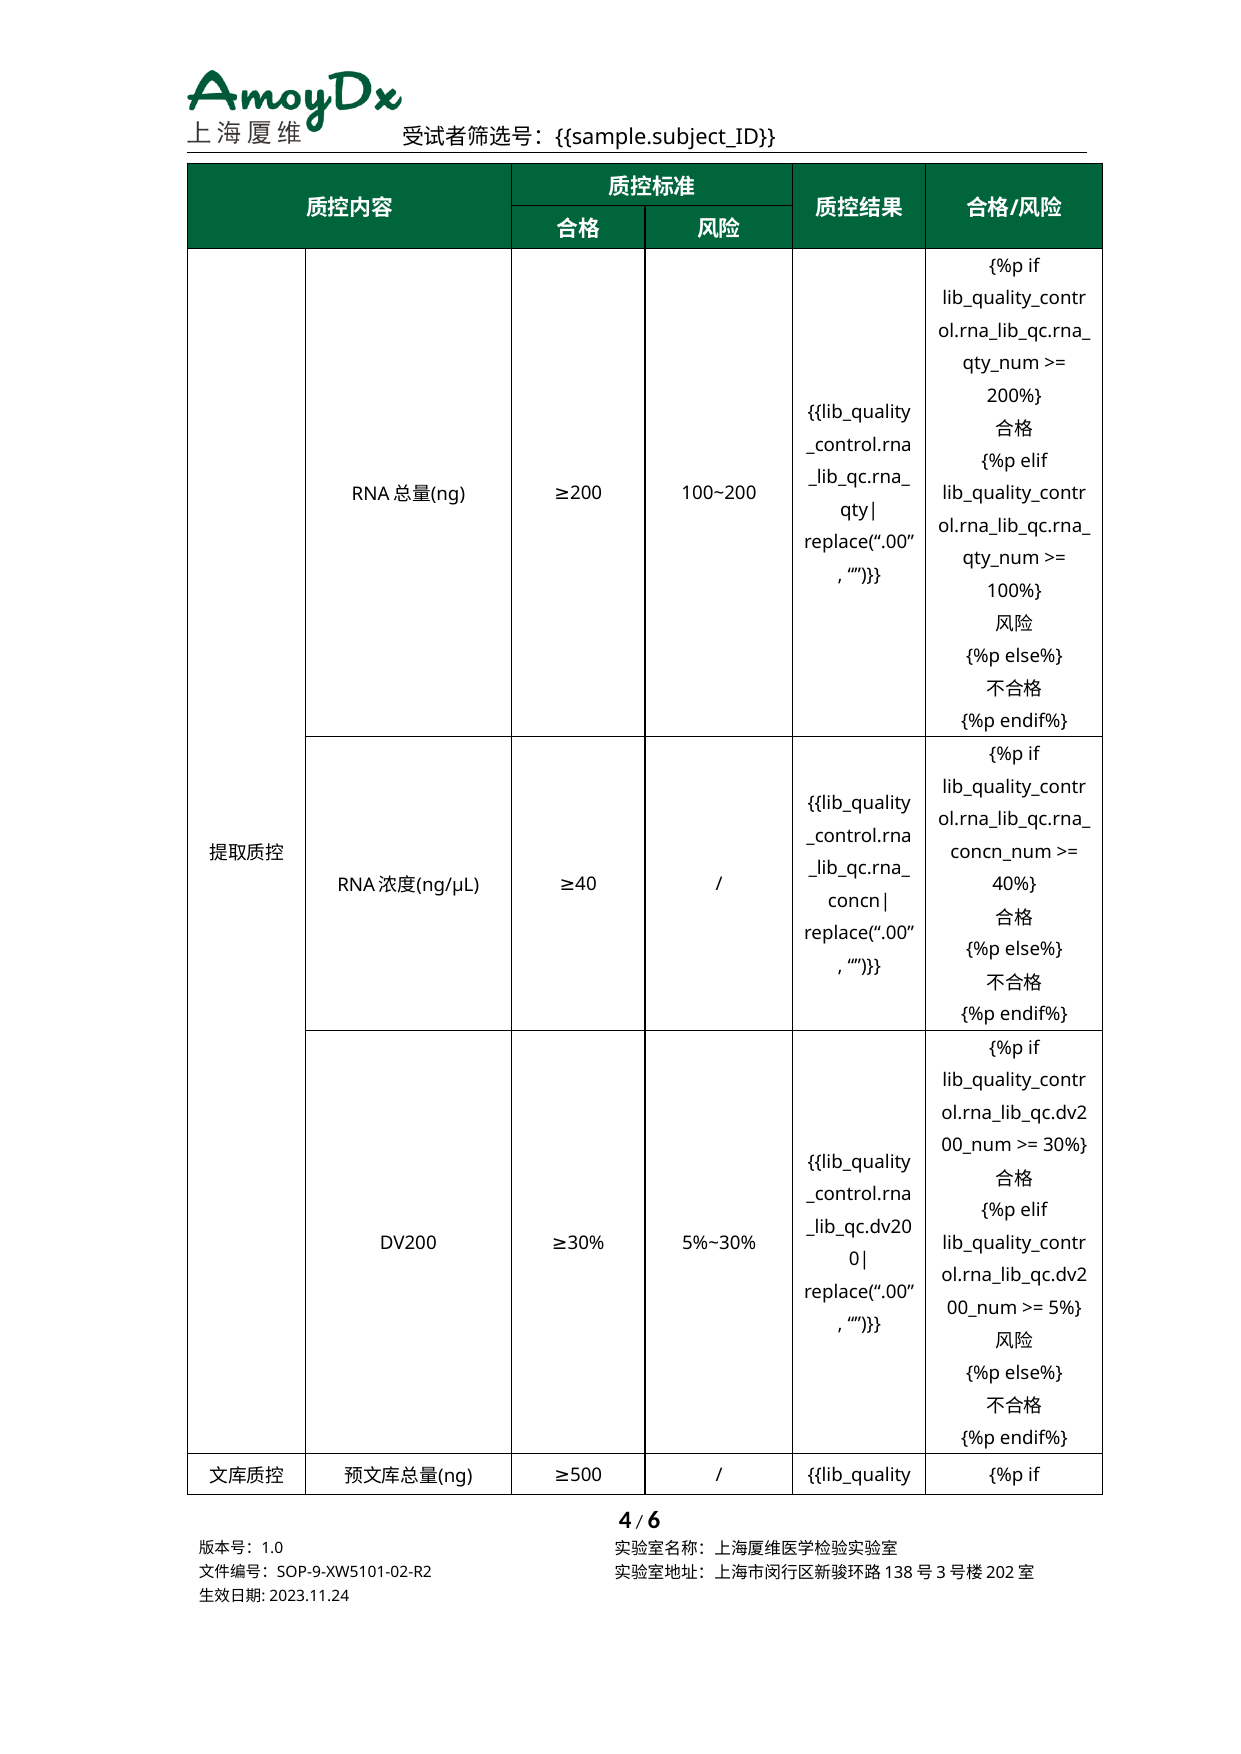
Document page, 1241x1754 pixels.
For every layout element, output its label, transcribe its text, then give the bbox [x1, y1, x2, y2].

table_cell RNA总量(ng) [306, 249, 511, 736]
table_cell 100~200 [646, 249, 792, 736]
table_cell ≥500 [512, 1454, 644, 1494]
table_cell {{lib_quality_control.rna_lib_qc.rna_concn|replace(“.00”, “”)}} [793, 737, 925, 1030]
table_cell {{lib_quality_control.rna_lib_qc.dv200|replace(“.00”, “”)}} [793, 1031, 925, 1453]
table_cell 预文库总量(ng) [306, 1454, 511, 1494]
table_cell ≥40 [512, 737, 644, 1030]
table_cell {%p if lib_quality_control.rna_lib_qc.rna_pre_library_qty_num >= 500%} 合格 {%p else%} 不合格 {%p endif%} [926, 1454, 1102, 1494]
table_cell ≥30% [512, 1031, 644, 1453]
table_cell {%p if lib_quality_control.rna_lib_qc.rna_qty_num >= 200%} 合格 {%p elif lib_quality_control.rna_lib_qc.rna_qty_num >= 100%} 风险 {%p else%} 不合格 {%p endif%} [926, 249, 1102, 736]
table_header 质控内容 [188, 164, 511, 248]
table_header 质控结果 [793, 164, 925, 248]
table_cell {{lib_quality_control.rna_lib_qc.rna_pre_library_qty|replace(“.00”, “”)}} [793, 1454, 925, 1494]
table_cell RNA浓度(ng/μL) [306, 737, 511, 1030]
picture [187, 70, 402, 144]
table_cell 合格 [512, 206, 644, 248]
table_cell / [646, 737, 792, 1030]
table_cell {%p if lib_quality_control.rna_lib_qc.rna_concn_num >= 40%} 合格 {%p else%} 不合格 {%p endif%} [926, 737, 1102, 1030]
table_header 质控标准 [512, 164, 792, 205]
table_cell 5%~30% [646, 1031, 792, 1453]
table_cell 风险 [646, 206, 792, 248]
table_cell 文库质控 [188, 1454, 305, 1494]
table_cell ≥200 [512, 249, 644, 736]
table_cell {%p if lib_quality_control.rna_lib_qc.dv200_num >= 30%} 合格 {%p elif lib_quality_control.rna_lib_qc.dv200_num >= 5%} 风险 {%p else%} 不合格 {%p endif%} [926, 1031, 1102, 1453]
table_cell {{lib_quality_control.rna_lib_qc.rna_qty|replace(“.00”, “”)}} [793, 249, 925, 736]
table_cell 提取质控 [188, 249, 305, 1453]
table_header 合格/风险 [926, 164, 1102, 248]
table_cell DV200 [306, 1031, 511, 1453]
table_cell / [646, 1454, 792, 1494]
